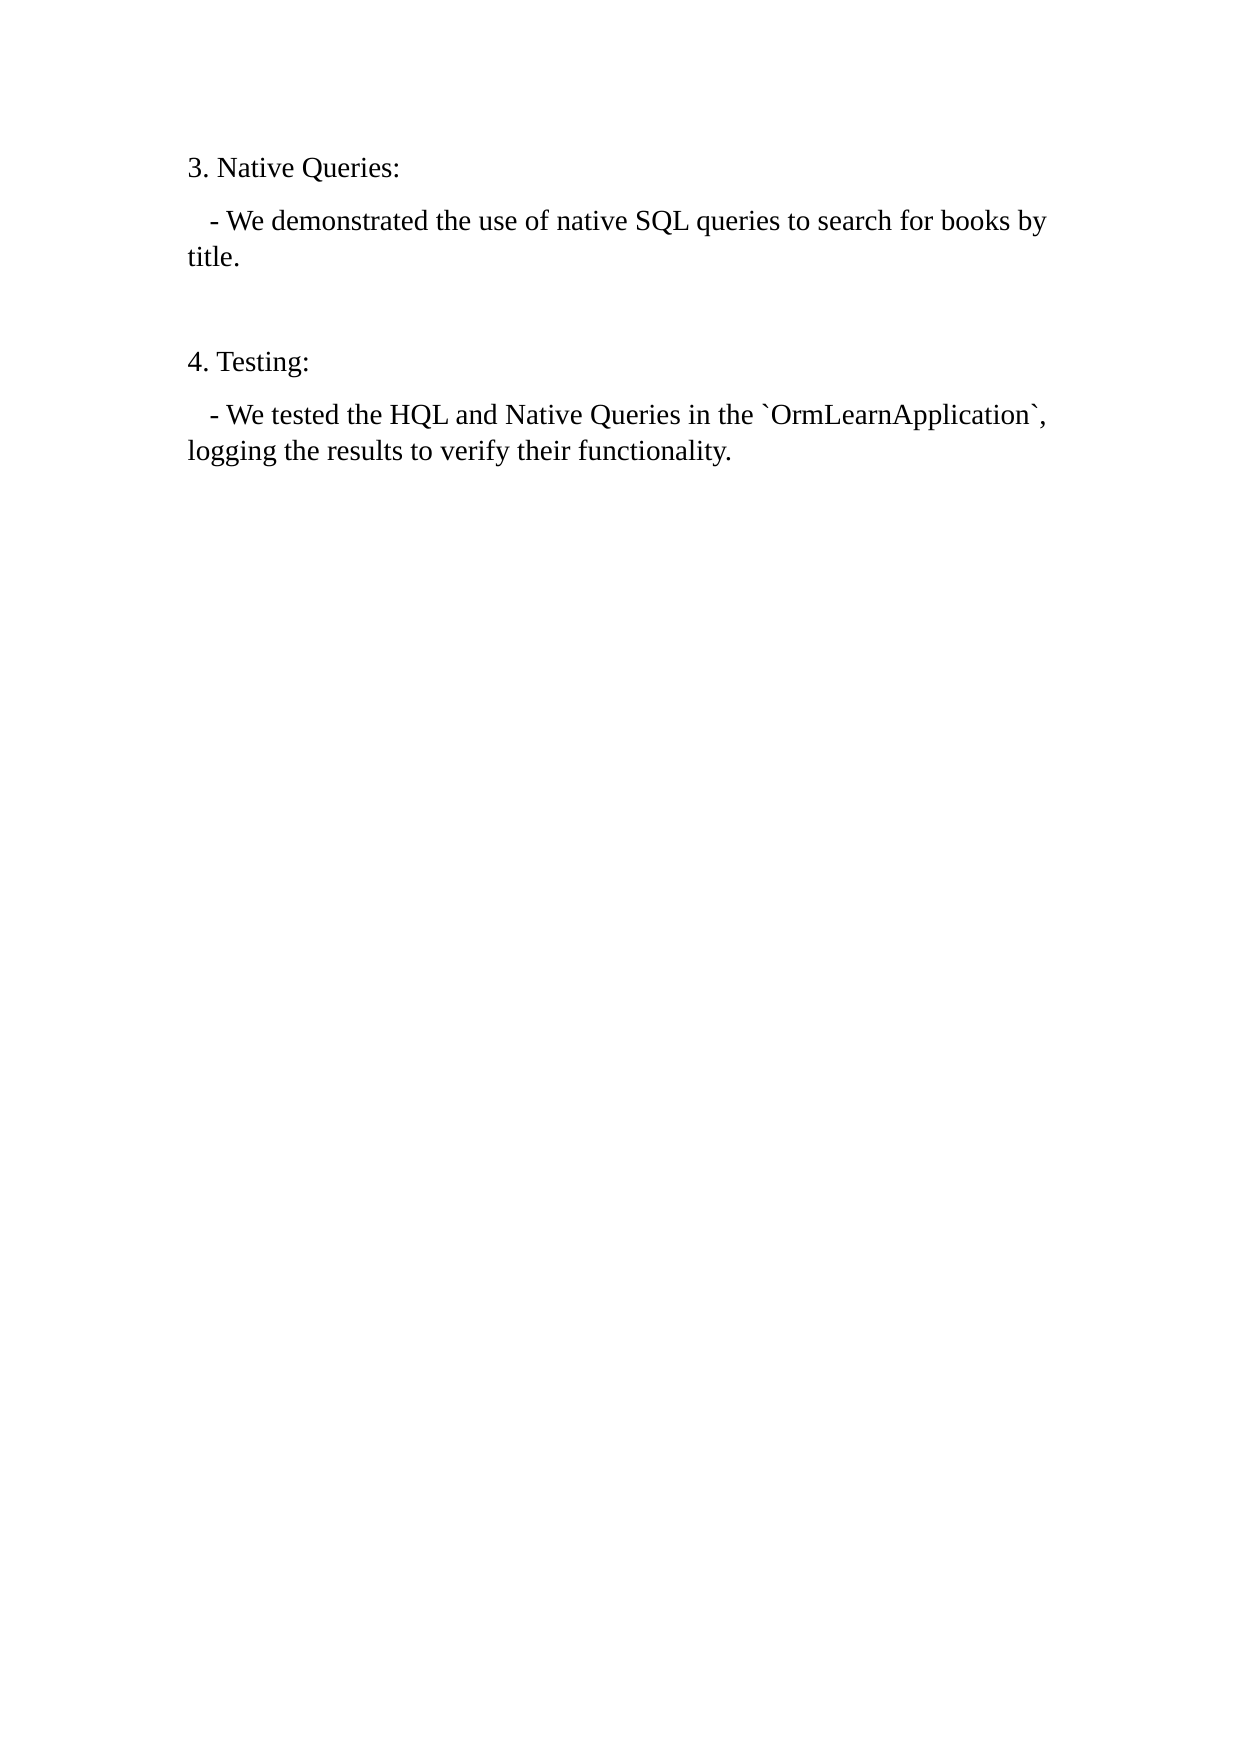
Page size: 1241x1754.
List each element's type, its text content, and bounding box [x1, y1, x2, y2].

text - We demonstrated the use of native SQL queries to search for books by title. [187, 203, 1053, 272]
text - We tested the HQL and Native Queries in the `OrmLearnApplication`, logging the results to verify their functionality. [187, 397, 1053, 467]
text 3. Native Queries: [187, 150, 1053, 183]
text 4. Testing: [187, 344, 1053, 378]
